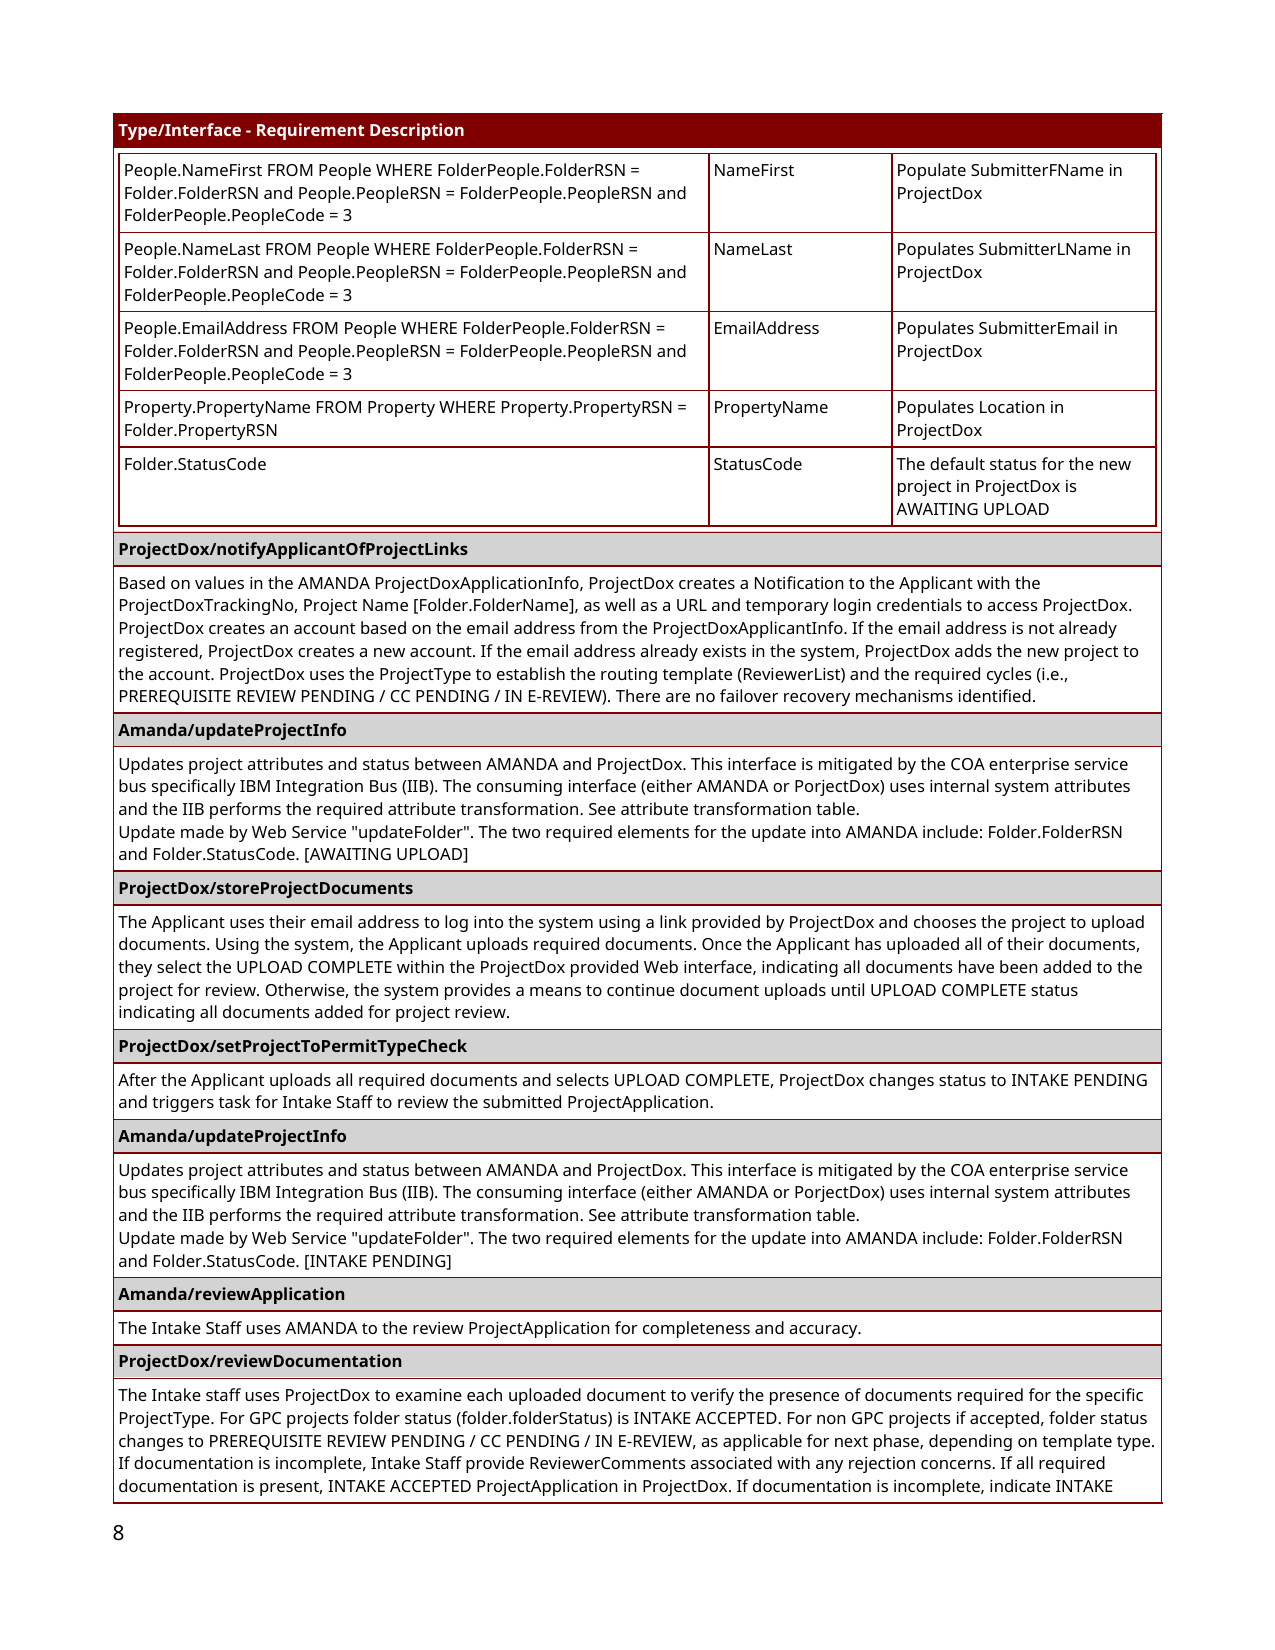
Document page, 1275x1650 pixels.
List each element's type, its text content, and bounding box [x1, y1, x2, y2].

table_cell ProjectDox/storeProjectDocuments [114, 872, 1161, 904]
table_cell The Applicant uses their email address to log into the system using a link provided by ProjectDox and chooses the project to upload documents. Using the system, the Applicant uploads required documents. Once the Applicant has uploaded all of their documents, they select the UPLOAD COMPLETE within the ProjectDox provided Web interface, indicating all documents have been added to the project for review. Otherwise, the system provides a means to continue document uploads until UPLOAD COMPLETE status indicating all documents added for project review. [114, 906, 1161, 1028]
table_header Type/Interface - Requirement Description [114, 114, 1161, 146]
table_cell ProjectDox/notifyApplicantOfProjectLinks [114, 533, 1161, 565]
table_cell Updates project attributes and status between AMANDA and ProjectDox. This interface is mitigated by the COA enterprise service bus specifically IBM Integration Bus (IIB). The consuming interface (either AMANDA or PorjectDox) uses internal system attributes and the IIB performs the required attribute transformation. See attribute transformation table. Update made by Web Service "updateFolder". The two required elements for the update into AMANDA include: Folder.FolderRSN and Folder.StatusCode. [AWAITING UPLOAD] [114, 747, 1161, 870]
table_cell Amanda/reviewApplication [114, 1278, 1161, 1310]
table_cell Amanda/updateProjectInfo [114, 714, 1161, 746]
table_cell ProjectDox/setProjectToPermitTypeCheck [114, 1030, 1161, 1062]
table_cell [114, 1379, 1161, 1502]
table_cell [114, 148, 1161, 531]
table_cell Amanda/updateProjectInfo [114, 1120, 1161, 1152]
table_cell After the Applicant uploads all required documents and selects UPLOAD COMPLETE, ProjectDox changes status to INTAKE PENDING and triggers task for Intake Staff to review the submitted ProjectApplication. [114, 1064, 1161, 1118]
table_cell The Intake Staff uses AMANDA to the review ProjectApplication for completeness and accuracy. [114, 1312, 1161, 1344]
table_cell Based on values in the AMANDA ProjectDoxApplicationInfo, ProjectDox creates a Notification to the Applicant with the ProjectDoxTrackingNo, Project Name [Folder.FolderName], as well as a URL and temporary login credentials to access ProjectDox. ProjectDox creates an account based on the email address from the ProjectDoxApplicantInfo. If the email address is not already registered, ProjectDox creates a new account. If the email address already exists in the system, ProjectDox adds the new project to the account. ProjectDox uses the ProjectType to establish the routing template (ReviewerList) and the required cycles (i.e., PREREQUISITE REVIEW PENDING / CC PENDING / IN E-REVIEW). There are no failover recovery mechanisms identified. [114, 567, 1161, 712]
table_cell Updates project attributes and status between AMANDA and ProjectDox. This interface is mitigated by the COA enterprise service bus specifically IBM Integration Bus (IIB). The consuming interface (either AMANDA or PorjectDox) uses internal system attributes and the IIB performs the required attribute transformation. See attribute transformation table. Update made by Web Service "updateFolder". The two required elements for the update into AMANDA include: Folder.FolderRSN and Folder.StatusCode. [INTAKE PENDING] [114, 1154, 1161, 1277]
table_cell ProjectDox/reviewDocumentation [114, 1346, 1161, 1377]
